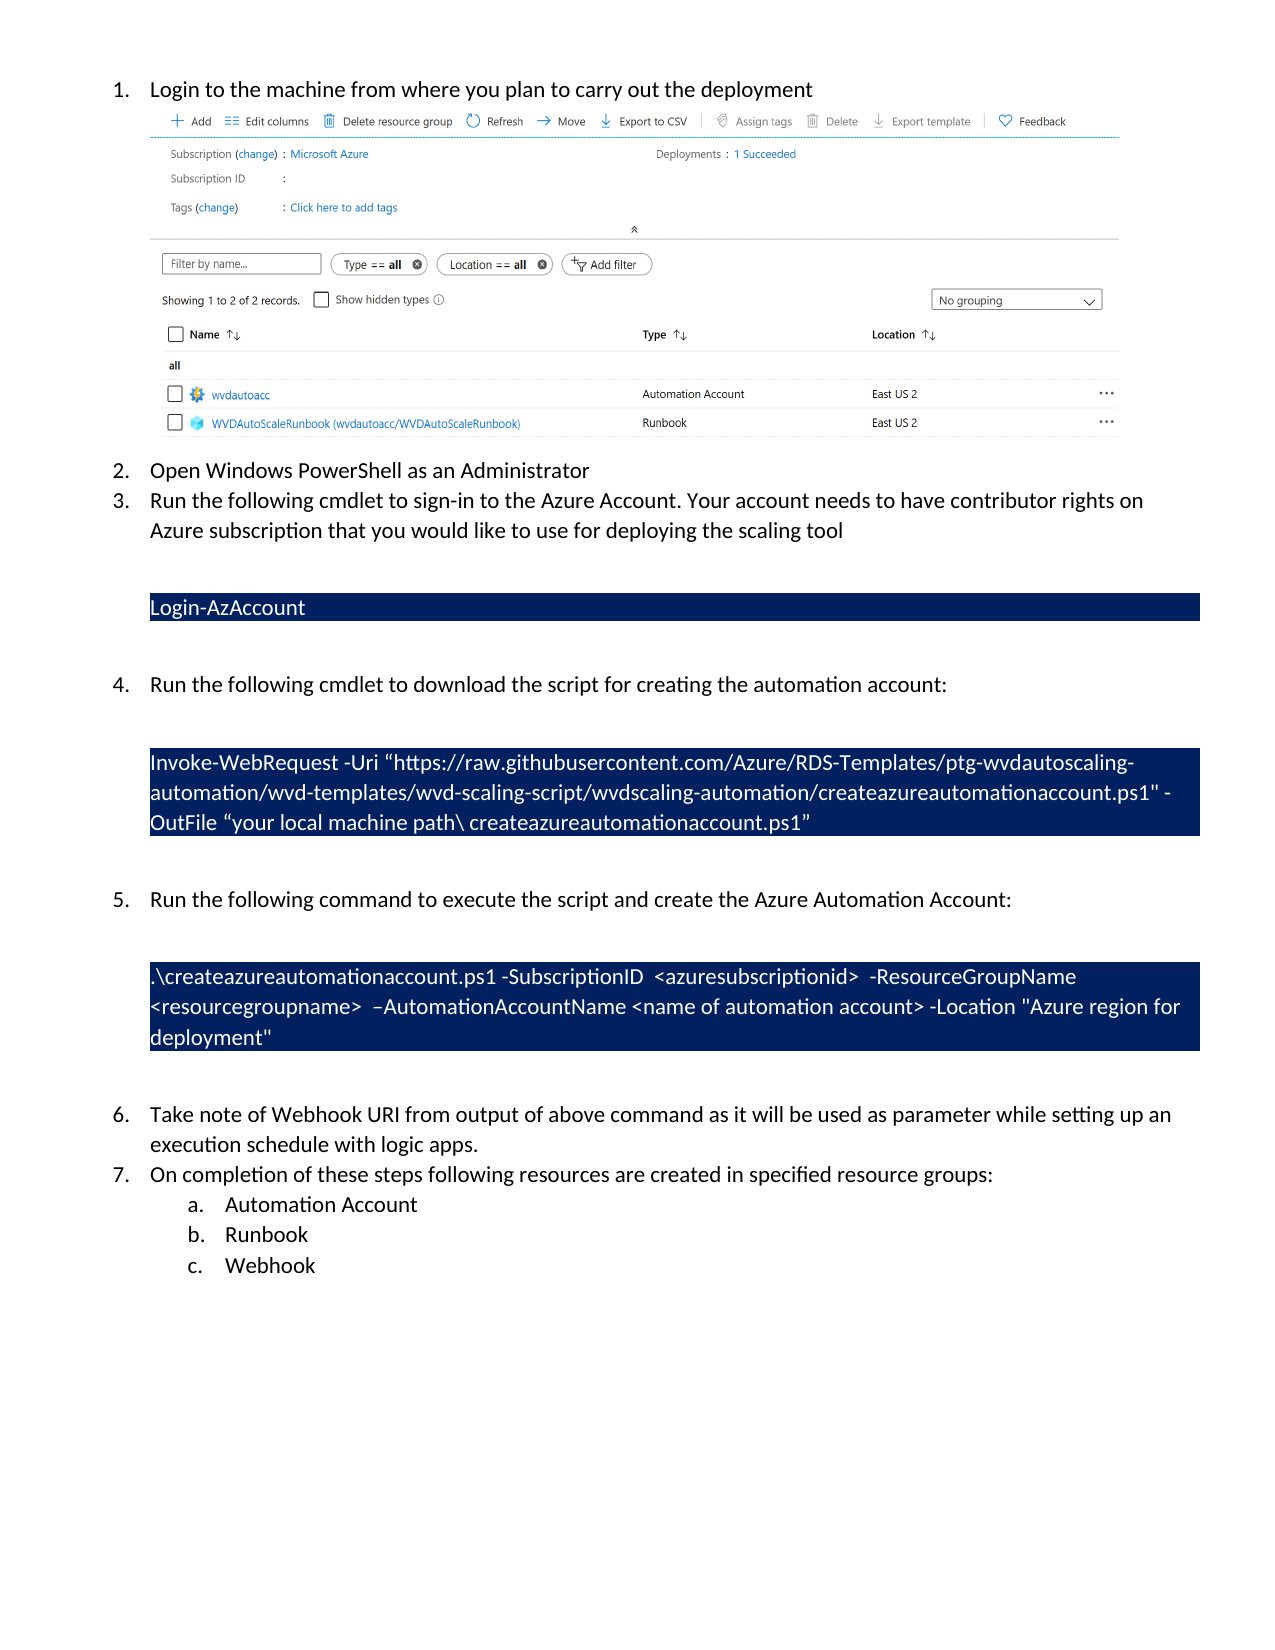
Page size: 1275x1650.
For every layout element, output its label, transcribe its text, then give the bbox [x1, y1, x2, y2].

list Take note of Webhook URI from output of above command as it will be used as parameter while setting up an execution schedule with logic apps. [112, 1100, 1200, 1158]
list On completion of these steps following resources are created in specified resource groups: [112, 1160, 1200, 1188]
text Invoke-WebRequest -Uri “https://raw.githubusercontent.com/Azure/RDS-Templates/ptg-wvdautoscaling-automation/wvd-templates/wvd-scaling-script/wvdscaling-automation/createazureautomationaccount.ps1" -OutFile “your local machine path\ createazureautomationaccount.ps1” [150, 748, 1200, 836]
list Webhook [187, 1251, 1200, 1279]
list Runbook [187, 1221, 1200, 1248]
text Login-AzAccount [150, 593, 1200, 621]
text .\createazureautomationaccount.ps1 -SubscriptionID <azuresubscriptionid> -ResourceGroupName <resourcegroupname> –AutomationAccountName <name of automation account> -Location "Azure region for deployment" [150, 962, 1200, 1051]
list Run the following cmdlet to sign-in to the Azure Account. Your account needs to have contributor rights on Azure subscription that you would like to use for deploying the scaling tool [112, 486, 1200, 544]
list Login to the machine from where you plan to carry out the deployment [112, 75, 1200, 103]
picture [149, 107, 1119, 452]
list Automation Account [187, 1190, 1200, 1218]
list Run the following cmdlet to download the script for creating the automation account: [112, 671, 1200, 698]
list Run the following command to execute the script and create the Azure Automation Account: [112, 885, 1200, 913]
